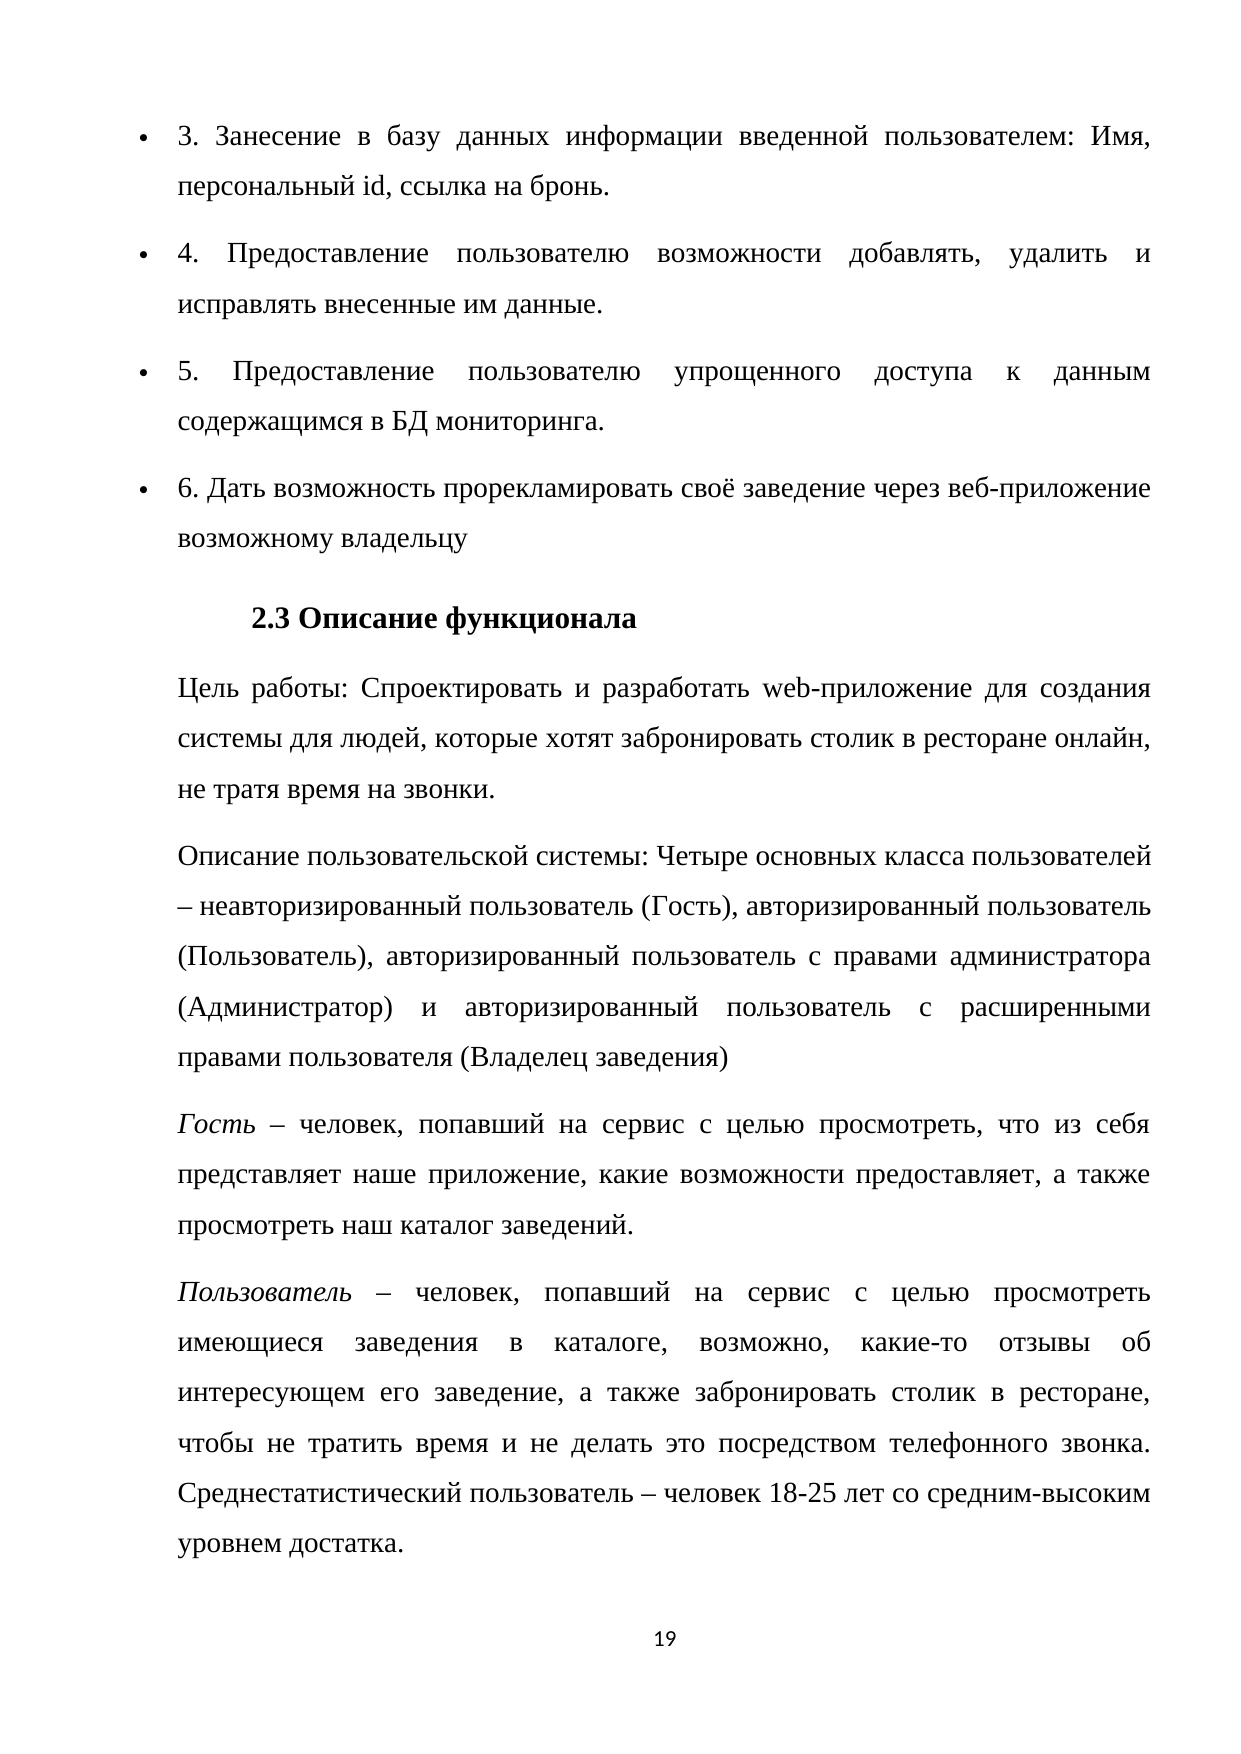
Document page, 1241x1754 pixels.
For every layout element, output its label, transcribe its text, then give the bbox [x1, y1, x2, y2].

subtitle 2.3 Описание функционала [251, 600, 1152, 636]
text Описание пользовательской системы: Четыре основных класса пользователей – неавторизированный пользователь (Гость), авторизированный пользователь (Пользователь), авторизированный пользователь с правами администратора (Администратор) и авторизированный пользователь с расширенными правами пользователя (Владелец заведения) [177, 838, 1152, 1073]
list 4. Предоставление пользователю возможности добавлять, удалить и исправлять внесенные им данные. [140, 235, 1152, 319]
list 6. Дать возможность прорекламировать своё заведение через веб-приложение возможному владельцу [140, 470, 1152, 554]
text Пользователь – человек, попавший на сервис с целью просмотреть имеющиеся заведения в каталоге, возможно, какие-то отзывы об интересующем его заведение, а также забронировать столик в ресторане, чтобы не тратить время и не делать это посредством телефонного звонка. Среднестатистический пользователь – человек 18-25 лет со средним-высоким уровнем достатка. [177, 1274, 1152, 1559]
text Цель работы: Спроектировать и разработать web-приложение для создания системы для людей, которые хотят забронировать столик в ресторане онлайн, не тратя время на звонки. [177, 670, 1152, 804]
list 3. Занесение в базу данных информации введенной пользователем: Имя, персональный id, ссылка на бронь. [140, 118, 1152, 202]
list 5. Предоставление пользователю упрощенного доступа к данным содержащимся в БД мониторинга. [140, 353, 1152, 437]
text Гость – человек, попавший на сервис с целью просмотреть, что из себя представляет наше приложение, какие возможности предоставляет, а также просмотреть наш каталог заведений. [177, 1106, 1152, 1240]
